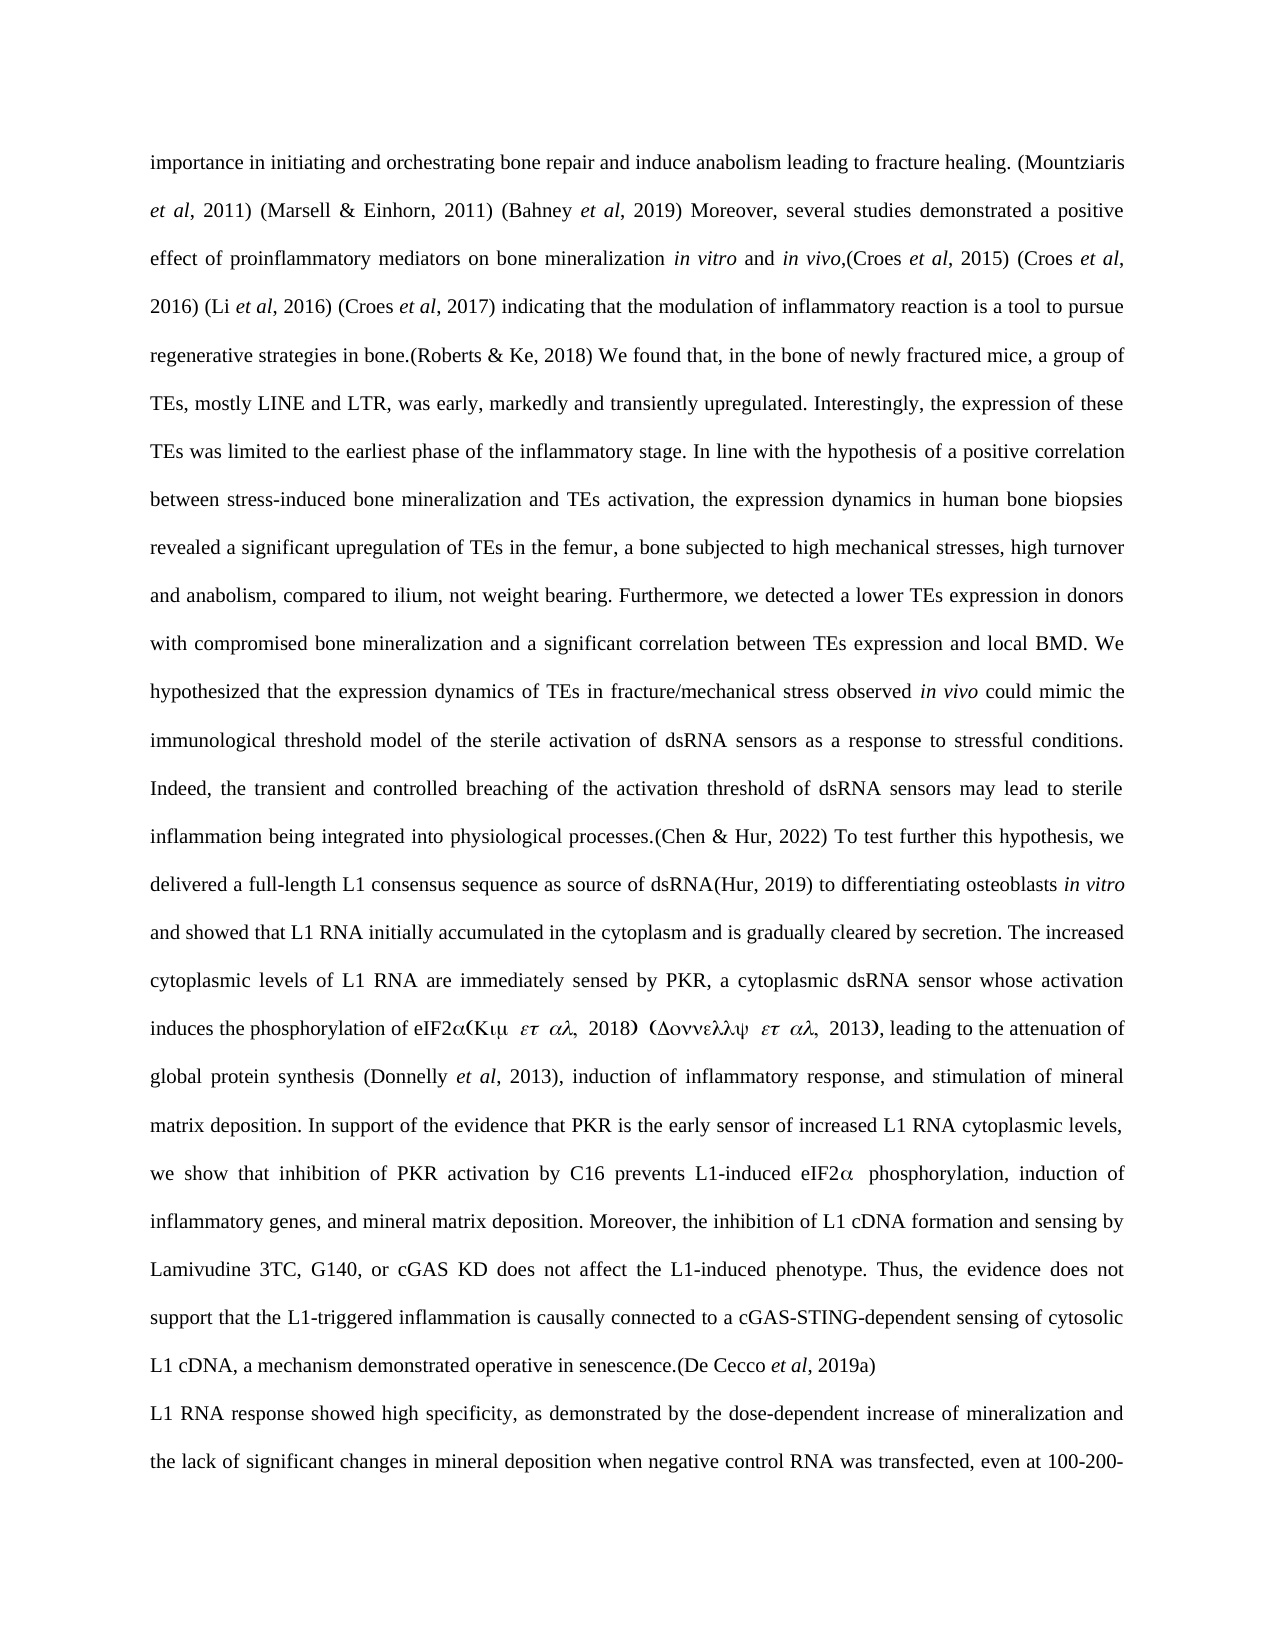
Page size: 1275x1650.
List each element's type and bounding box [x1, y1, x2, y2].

text [150, 1401, 1125, 1473]
text [150, 150, 1125, 1377]
